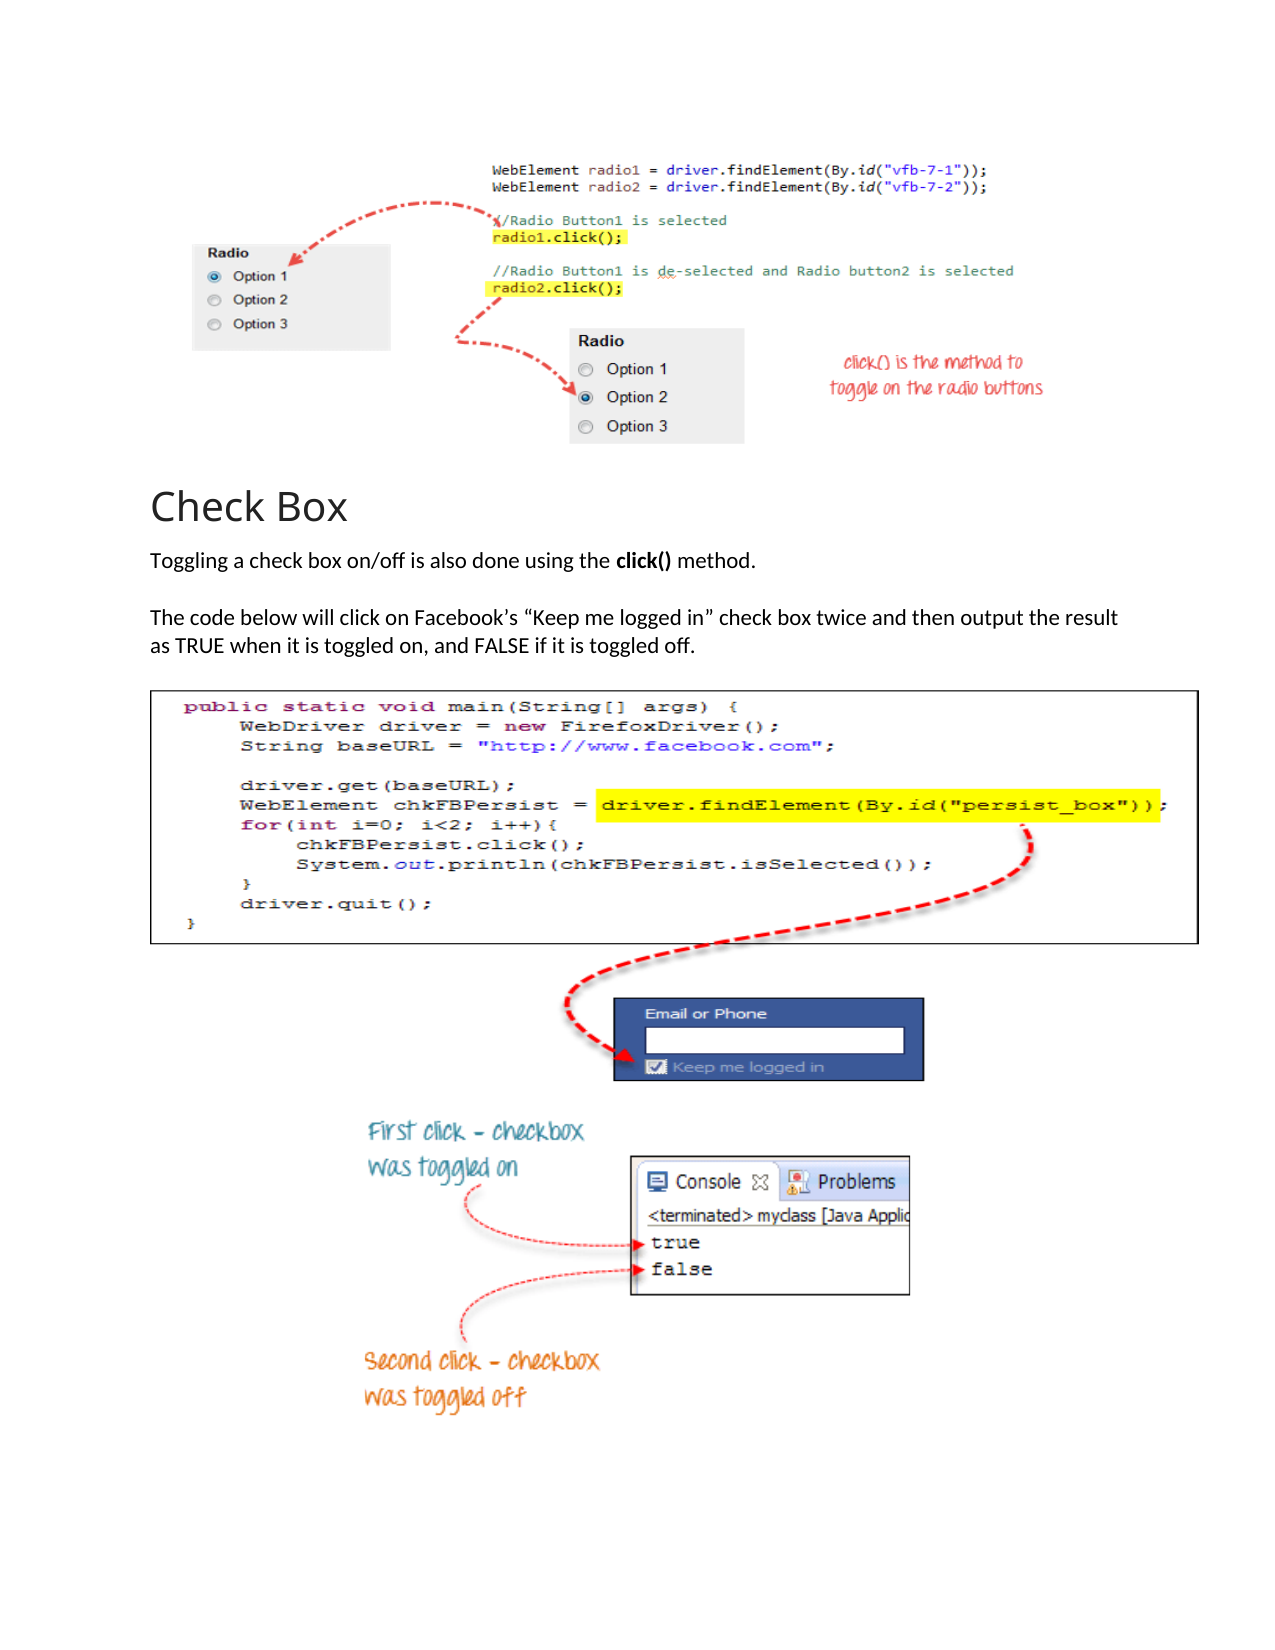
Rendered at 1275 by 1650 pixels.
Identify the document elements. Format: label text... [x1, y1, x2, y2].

subtitle Check Box [150, 217, 1125, 533]
text Toggling a check box on/off is also done using the click() method. [150, 546, 1125, 574]
picture [150, 688, 1199, 1087]
text The code below will click on Facebook’s “Keep me logged in” check box twice and then output the result as TRUE when it is toggled on, and FALSE if it is toggled off. [150, 603, 1125, 659]
picture [364, 1116, 911, 1453]
picture [150, 150, 1086, 473]
